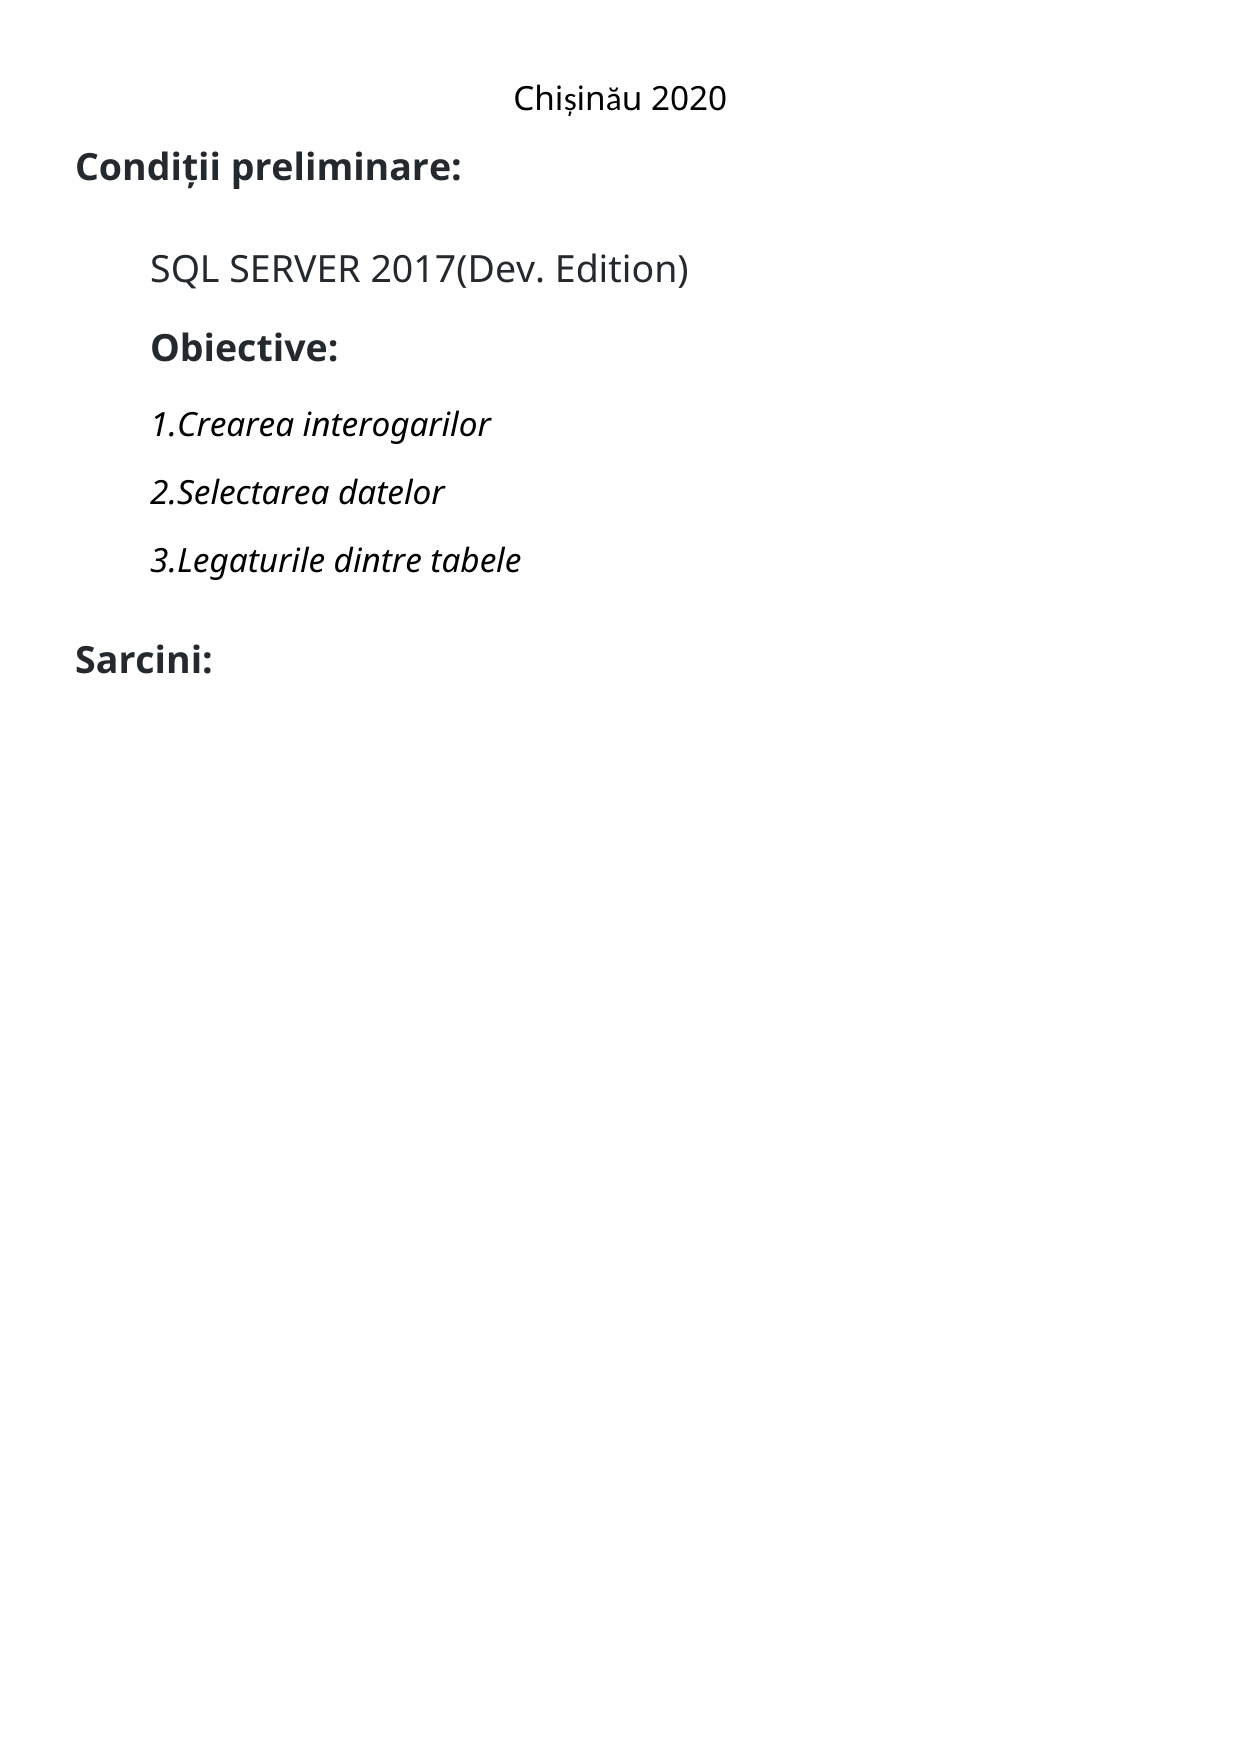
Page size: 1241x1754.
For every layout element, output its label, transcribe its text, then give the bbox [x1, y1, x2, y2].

text Chișinău 2020 [75, 75, 1165, 120]
text Sarcini: [75, 634, 1165, 685]
text Condiții preliminare: [75, 140, 1165, 191]
text SQL SERVER 2017(Dev. Edition) [75, 242, 1165, 293]
text 2.Selectarea datelor [150, 469, 1165, 514]
text 3.Legaturile dintre tabele [150, 537, 1165, 582]
text Obiective: [75, 321, 1165, 372]
text 1.Crearea interogarilor [150, 401, 1165, 446]
